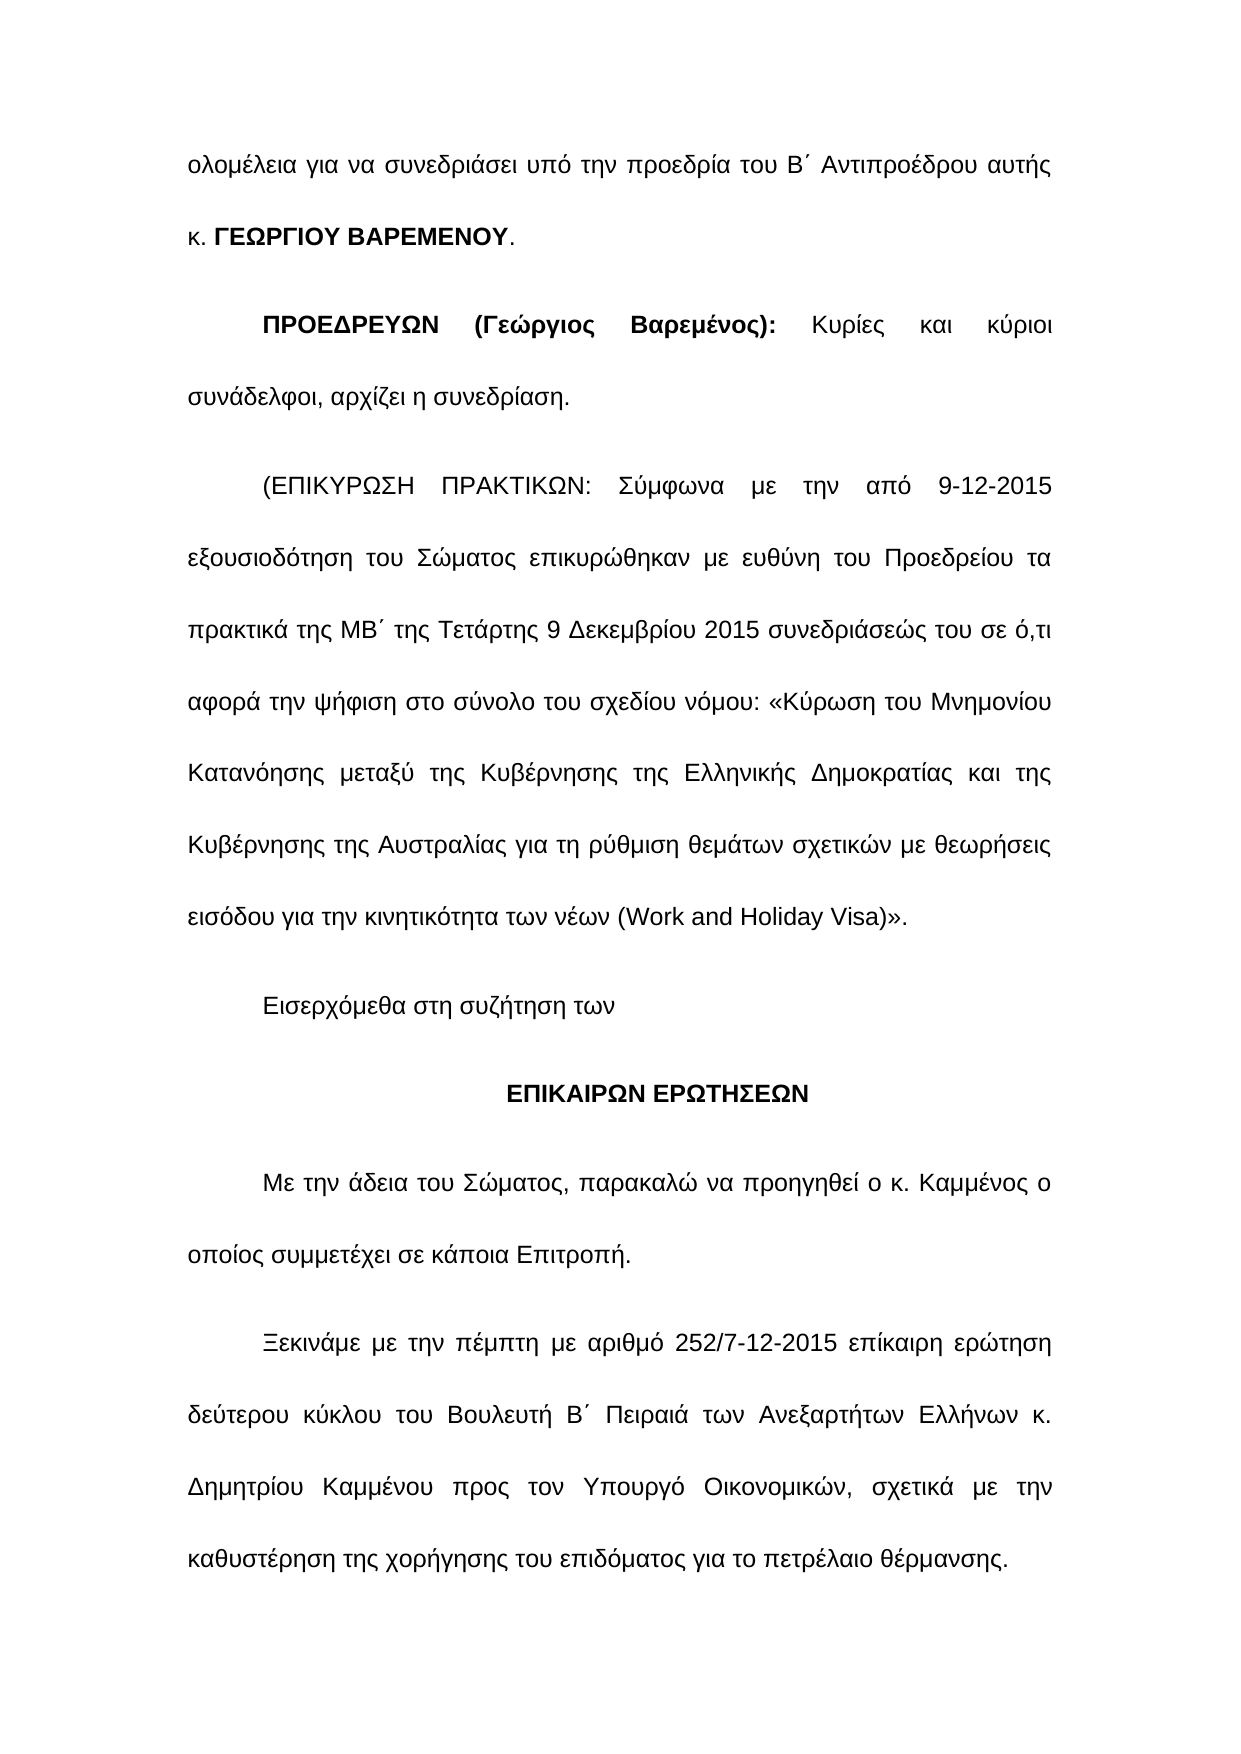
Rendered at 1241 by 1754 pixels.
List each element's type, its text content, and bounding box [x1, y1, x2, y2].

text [187, 150, 1053, 251]
text Με την άδεια του Σώματος, παρακαλώ να προηγηθεί ο κ. Καμμένος ο οποίος συμμετέχει σε κάποια Επιτροπή. [187, 1168, 1053, 1268]
text Εισερχόμεθα στη συζήτηση των [187, 991, 1053, 1019]
text Ξεκινάμε με την πέμπτη με αριθμό 252/7-12-2015 επίκαιρη ερώτηση δεύτερου κύκλου του Βουλευτή Β΄ Πειραιά των Ανεξαρτήτων Ελλήνων κ. Δημητρίου Καμμένου προς τον Υπουργό Οικονομικών, σχετικά με την καθυστέρηση της χορήγησης του επιδόματος για το πετρέλαιο θέρμανσης. [187, 1328, 1053, 1572]
text ΕΠΙΚΑΙΡΩΝ ΕΡΩΤΗΣΕΩΝ [187, 1079, 1053, 1108]
text ΠΡΟΕΔΡΕΥΩΝ (Γεώργιος Βαρεμένος): Κυρίες και κύριοι συνάδελφοι, αρχίζει η συνεδρίαση. [187, 310, 1053, 411]
text (ΕΠΙΚΥΡΩΣΗ ΠΡΑΚΤΙΚΩΝ: Σύμφωνα με την από 9-12-2015 εξουσιοδότηση του Σώματος επικυρώθηκαν με ευθύνη του Προεδρείου τα πρακτικά της ΜΒ΄ της Τετάρτης 9 Δεκεμβρίου 2015 συνεδριάσεώς του σε ό,τι αφορά την ψήφιση στο σύνολο του σχεδίου νόμου: «Κύρωση του Μνημονίου Κατανόησης μεταξύ της Κυβέρνησης της Ελληνικής Δημοκρατίας και της Κυβέρνησης της Αυστραλίας για τη ρύθμιση θεμάτων σχετικών με θεωρήσεις εισόδου για την κινητικότητα των νέων (Work and Holiday Visa)». [187, 471, 1053, 931]
